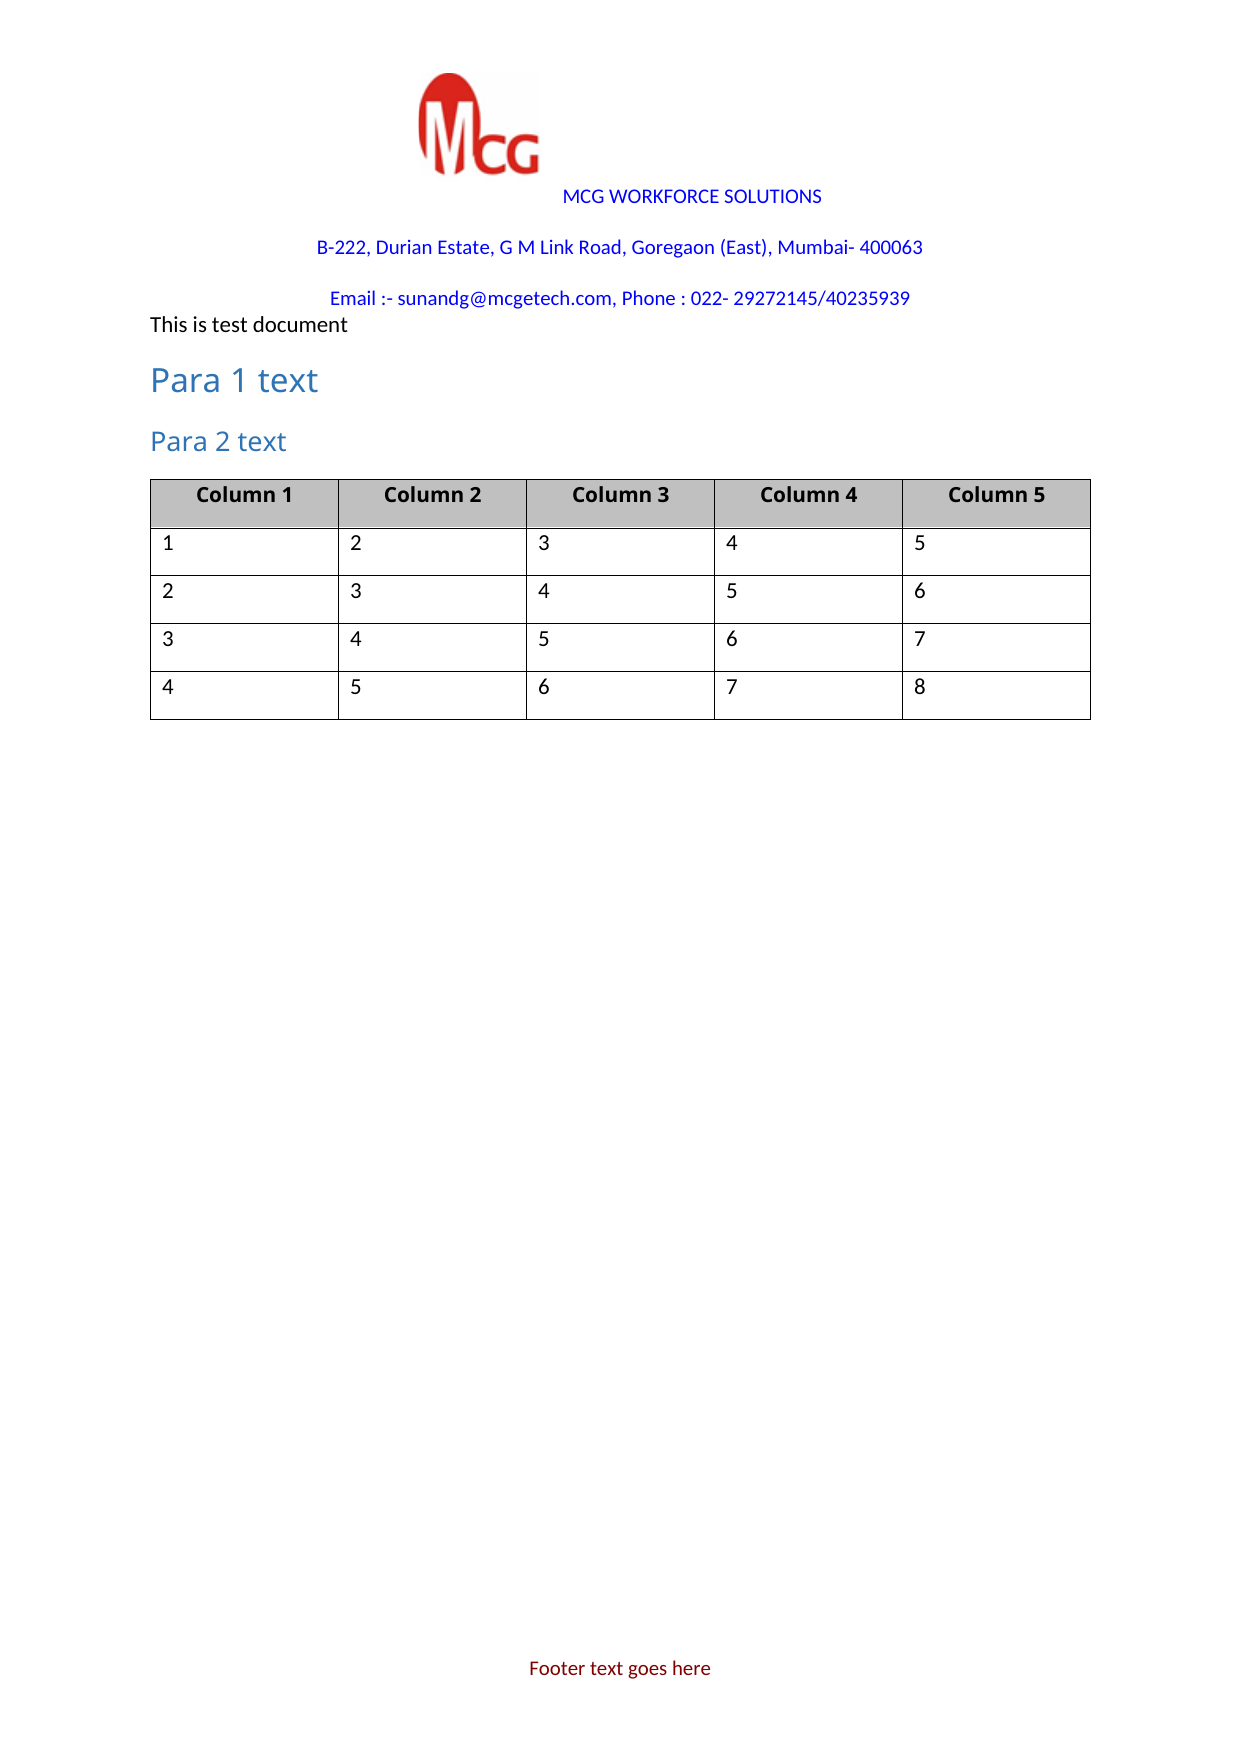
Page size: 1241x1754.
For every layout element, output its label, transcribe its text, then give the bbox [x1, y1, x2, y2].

table_header Column 3 [527, 480, 714, 527]
table_cell 4 [527, 576, 714, 623]
table_cell 5 [339, 672, 526, 719]
table_cell 6 [903, 576, 1090, 623]
table_header Column 2 [339, 480, 526, 527]
table_cell 5 [715, 576, 902, 623]
table_cell 6 [715, 624, 902, 671]
table_header Column 5 [903, 480, 1090, 527]
table_cell 4 [715, 529, 902, 575]
text This is test document [150, 310, 1090, 338]
text Para 1 text [150, 357, 1090, 403]
table_cell 2 [151, 576, 338, 623]
table_cell 7 [715, 672, 902, 719]
table_cell 6 [527, 672, 714, 719]
table_cell 3 [527, 529, 714, 575]
picture [418, 73, 563, 204]
table_cell 4 [151, 672, 338, 719]
text Para 2 text [150, 423, 1090, 460]
table_header Column 1 [151, 480, 338, 527]
table_cell 5 [903, 529, 1090, 575]
table_cell 8 [903, 672, 1090, 719]
table_cell 4 [339, 624, 526, 671]
table_cell 1 [151, 529, 338, 575]
table_cell 3 [151, 624, 338, 671]
table_cell 2 [339, 529, 526, 575]
table_header Column 4 [715, 480, 902, 527]
table_cell 5 [527, 624, 714, 671]
table_cell 7 [903, 624, 1090, 671]
table_cell 3 [339, 576, 526, 623]
